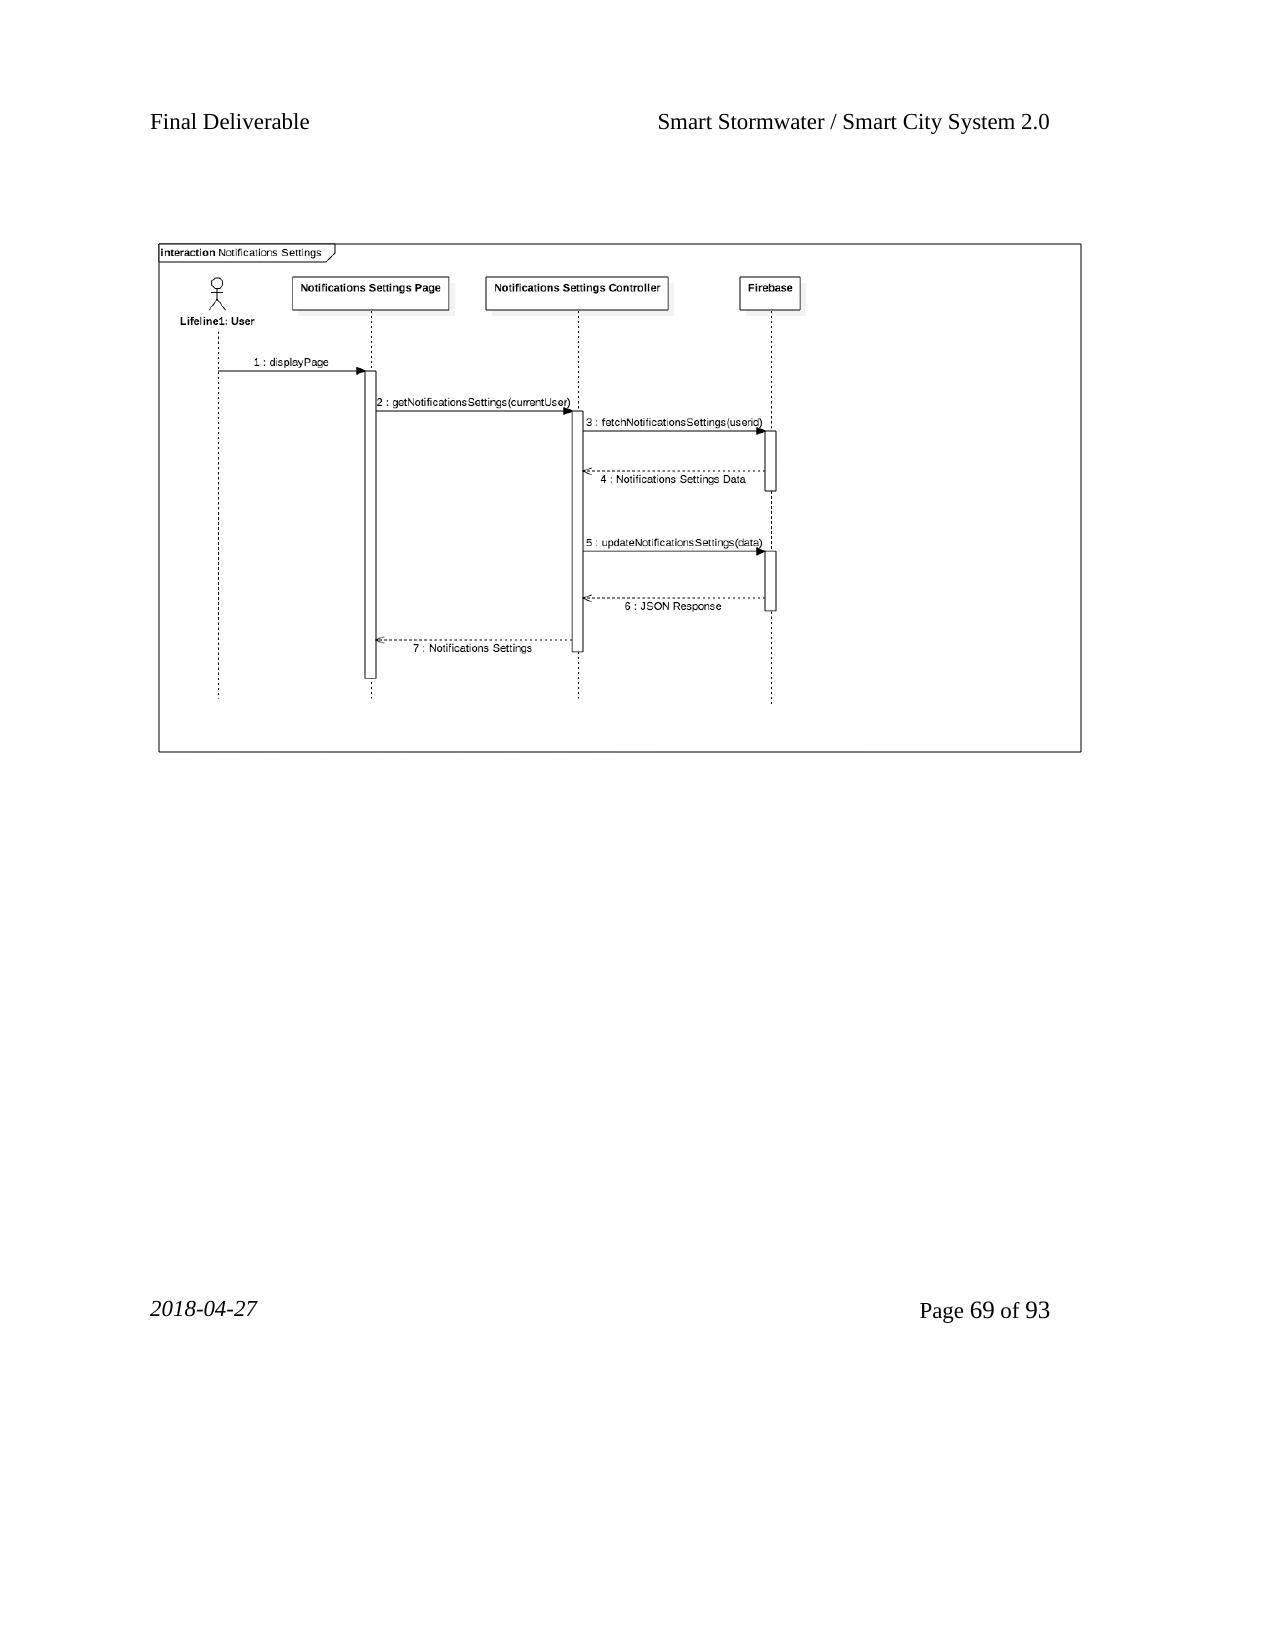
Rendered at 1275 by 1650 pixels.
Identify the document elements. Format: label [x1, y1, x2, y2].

picture [150, 235, 1114, 785]
